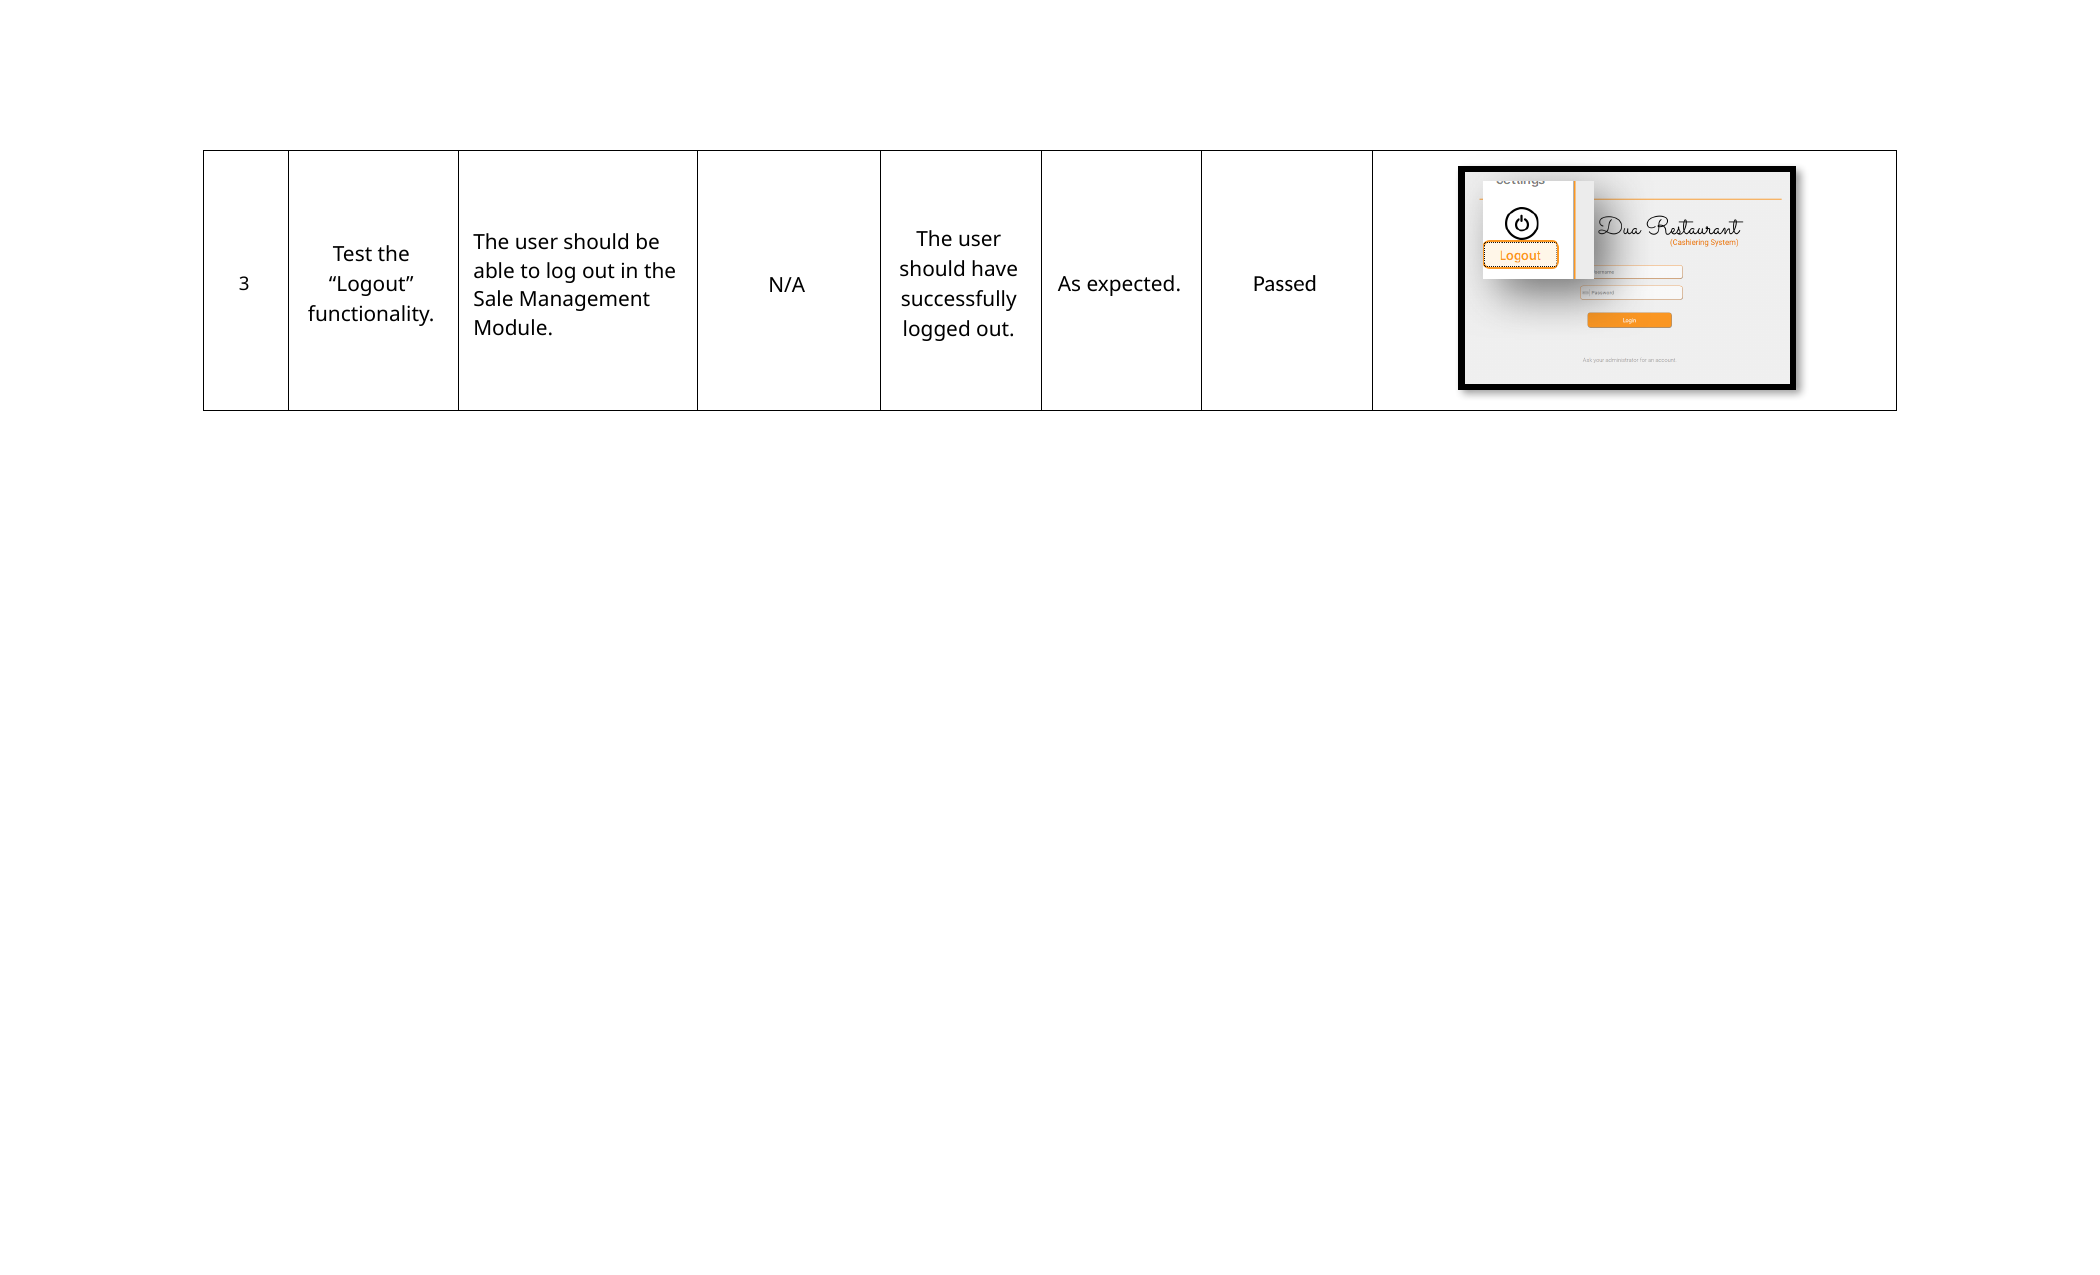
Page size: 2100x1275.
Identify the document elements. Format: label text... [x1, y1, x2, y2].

table_cell As expected. [1042, 151, 1201, 410]
table_cell N/A [698, 151, 880, 410]
table_cell [1373, 151, 1896, 410]
table_cell The user should have successfully logged out. [881, 151, 1041, 410]
table_cell Test the “Logout” functionality. [289, 151, 458, 410]
table_cell The user should be able to log out in the Sale Management Module. [459, 151, 697, 410]
table_cell 3 [204, 151, 288, 410]
picture [1465, 172, 1790, 384]
